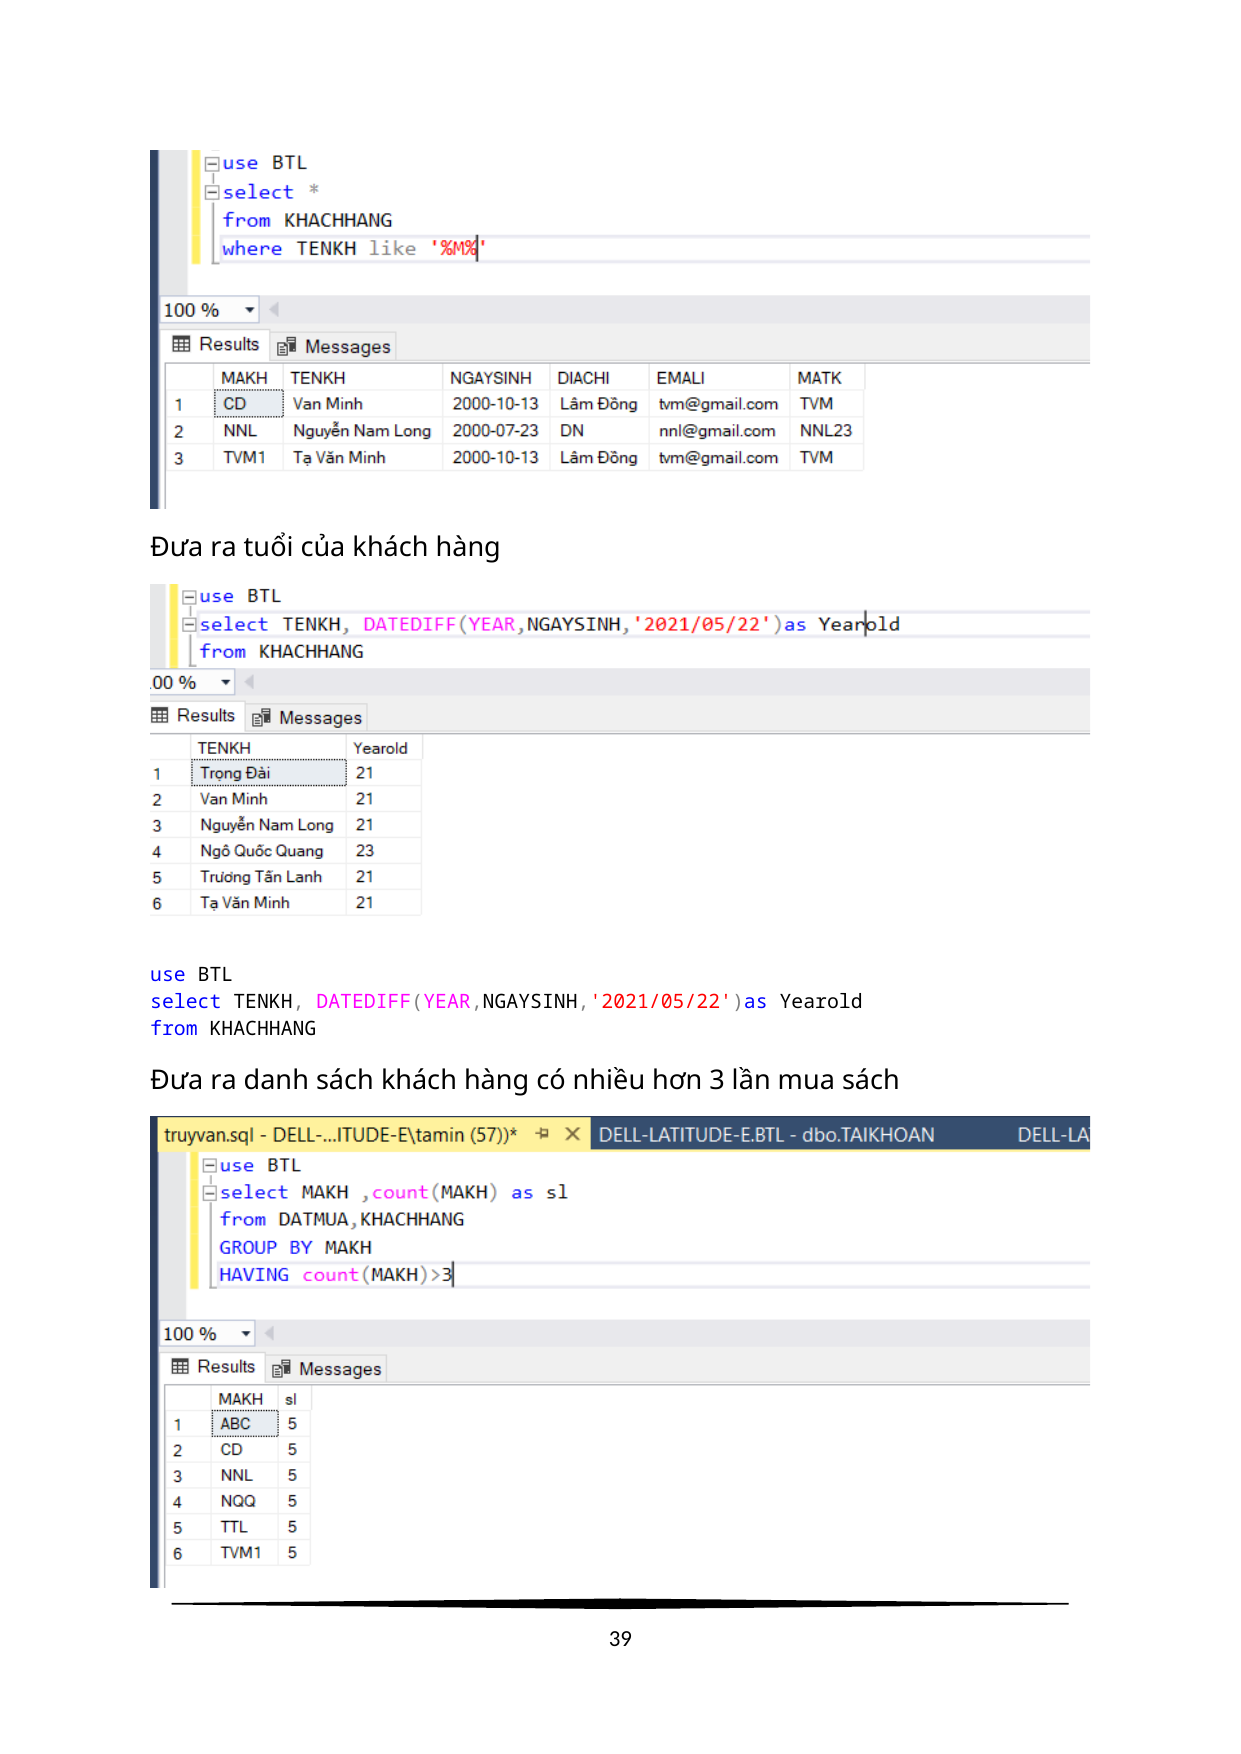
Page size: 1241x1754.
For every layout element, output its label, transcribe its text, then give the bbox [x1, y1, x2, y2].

text from KHACHHANG [150, 1014, 1090, 1041]
text Đưa ra danh sách khách hàng có nhiều hơn 3 lần mua sách [150, 1060, 1090, 1097]
picture [150, 1116, 1091, 1588]
picture [150, 150, 1091, 509]
text select TENKH, DATEDIFF(YEAR,NGAYSINH,'2021/05/22')as Yearold [150, 987, 1090, 1014]
picture [150, 584, 1091, 942]
text Đưa ra tuổi của khách hàng [150, 528, 1090, 564]
text use BTL [150, 960, 1090, 987]
